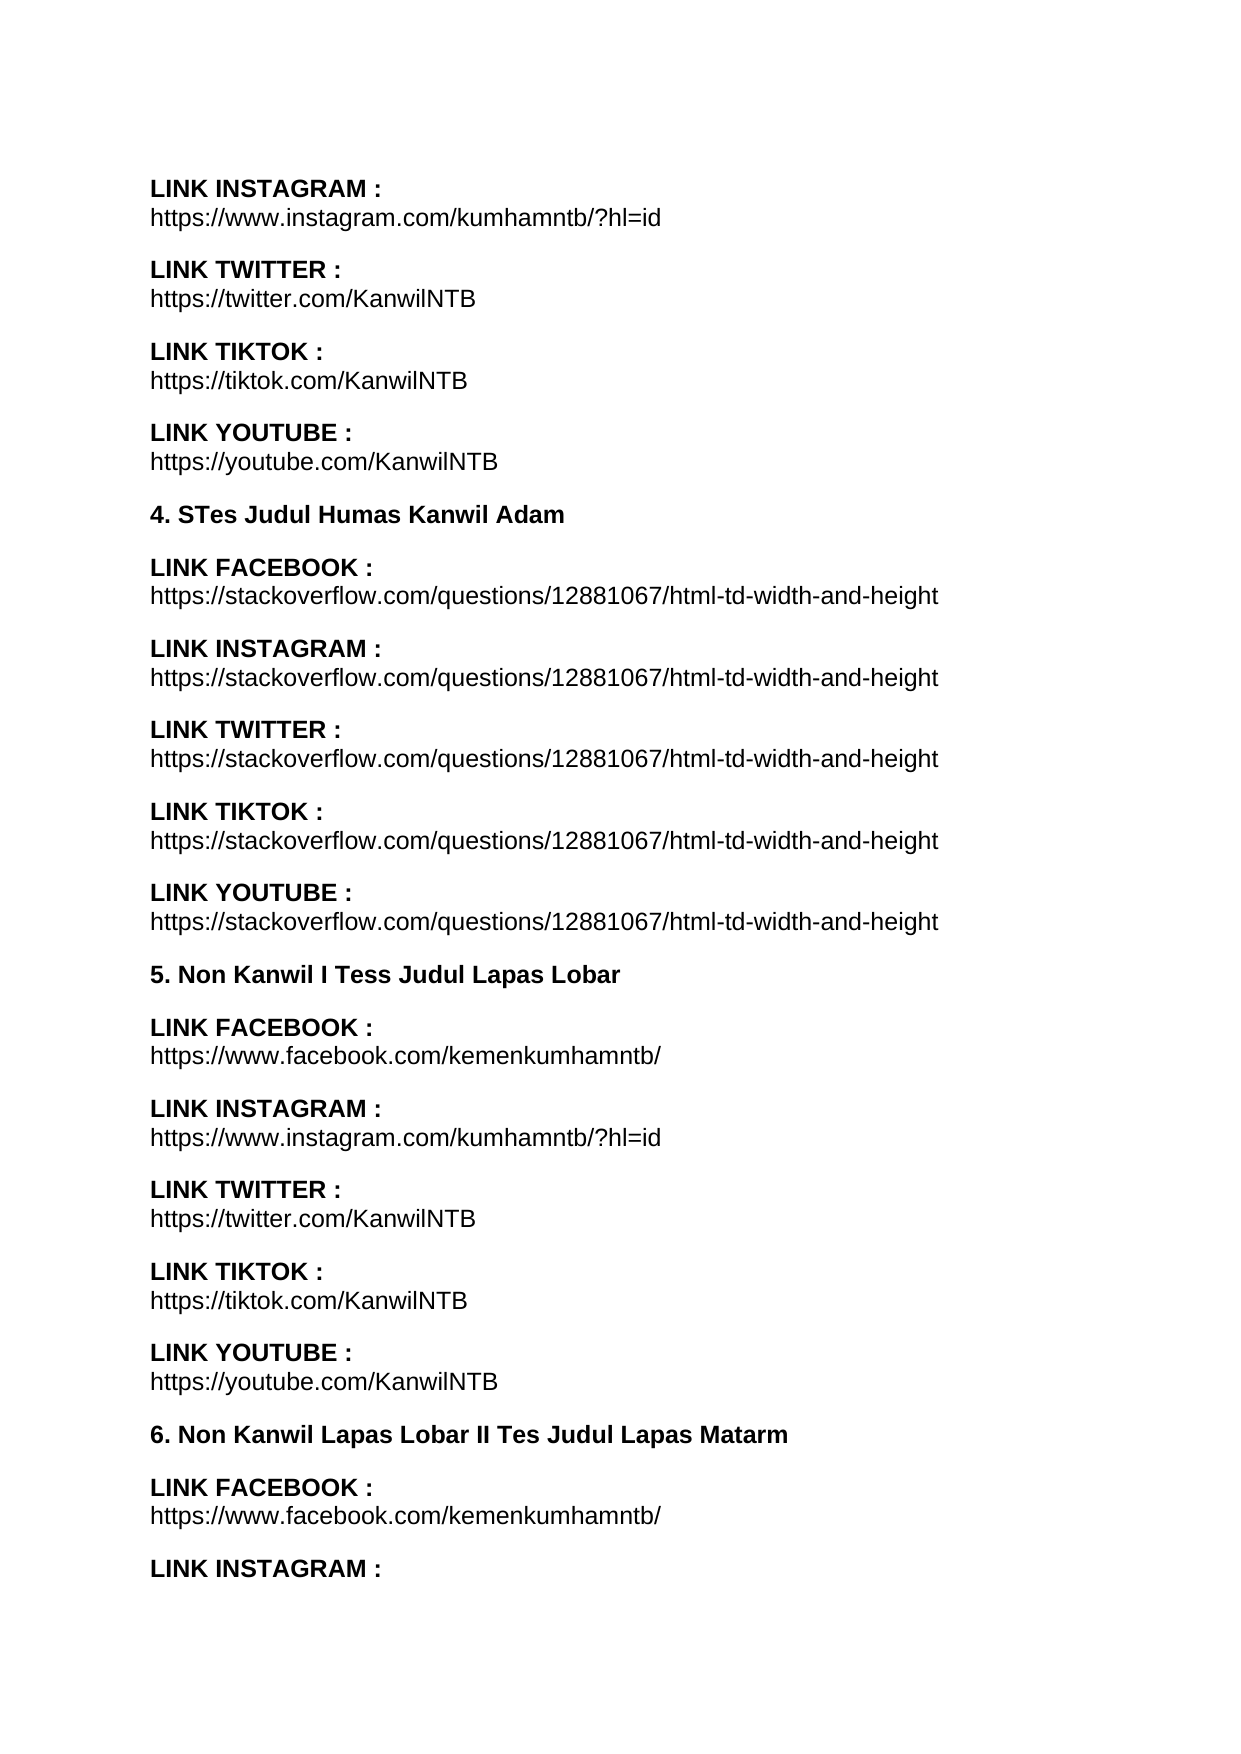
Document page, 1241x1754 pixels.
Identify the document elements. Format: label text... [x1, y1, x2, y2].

text https://tiktok.com/KanwilNTB [150, 1286, 1090, 1314]
text https://youtube.com/KanwilNTB [150, 447, 1090, 476]
text LINK TIKTOK : [150, 337, 1090, 366]
text https://stackoverflow.com/questions/12881067/html-td-width-and-height [150, 907, 1090, 936]
text https://youtube.com/KanwilNTB [150, 1367, 1090, 1396]
text https://stackoverflow.com/questions/12881067/html-td-width-and-height [150, 663, 1090, 691]
text LINK INSTAGRAM : [150, 634, 1090, 663]
text 5. Non Kanwil I Tess Judul Lapas Lobar [150, 960, 1090, 988]
text 4. STes Judul Humas Kanwil Adam [150, 500, 1090, 528]
text LINK YOUTUBE : [150, 878, 1090, 907]
text LINK INSTAGRAM : [150, 174, 1090, 203]
text LINK INSTAGRAM : [150, 1554, 1090, 1583]
text LINK FACEBOOK : [150, 1012, 1090, 1041]
text LINK TWITTER : [150, 255, 1090, 284]
text https://stackoverflow.com/questions/12881067/html-td-width-and-height [150, 581, 1090, 610]
text LINK INSTAGRAM : [150, 1094, 1090, 1123]
text https://www.instagram.com/kumhamntb/?hl=id [150, 203, 1090, 231]
text LINK YOUTUBE : [150, 1338, 1090, 1367]
text LINK TWITTER : [150, 1175, 1090, 1204]
text LINK TIKTOK : [150, 797, 1090, 826]
text LINK TWITTER : [150, 715, 1090, 744]
text 6. Non Kanwil Lapas Lobar II Tes Judul Lapas Matarm [150, 1420, 1090, 1448]
text https://tiktok.com/KanwilNTB [150, 366, 1090, 394]
text https://www.facebook.com/kemenkumhamntb/ [150, 1041, 1090, 1070]
text LINK FACEBOOK : [150, 552, 1090, 581]
text LINK FACEBOOK : [150, 1472, 1090, 1501]
text LINK YOUTUBE : [150, 418, 1090, 447]
text https://www.instagram.com/kumhamntb/?hl=id [150, 1123, 1090, 1151]
text https://twitter.com/KanwilNTB [150, 284, 1090, 313]
text https://twitter.com/KanwilNTB [150, 1204, 1090, 1233]
text https://stackoverflow.com/questions/12881067/html-td-width-and-height [150, 826, 1090, 854]
text LINK TIKTOK : [150, 1257, 1090, 1286]
text https://stackoverflow.com/questions/12881067/html-td-width-and-height [150, 744, 1090, 773]
text https://www.facebook.com/kemenkumhamntb/ [150, 1501, 1090, 1530]
